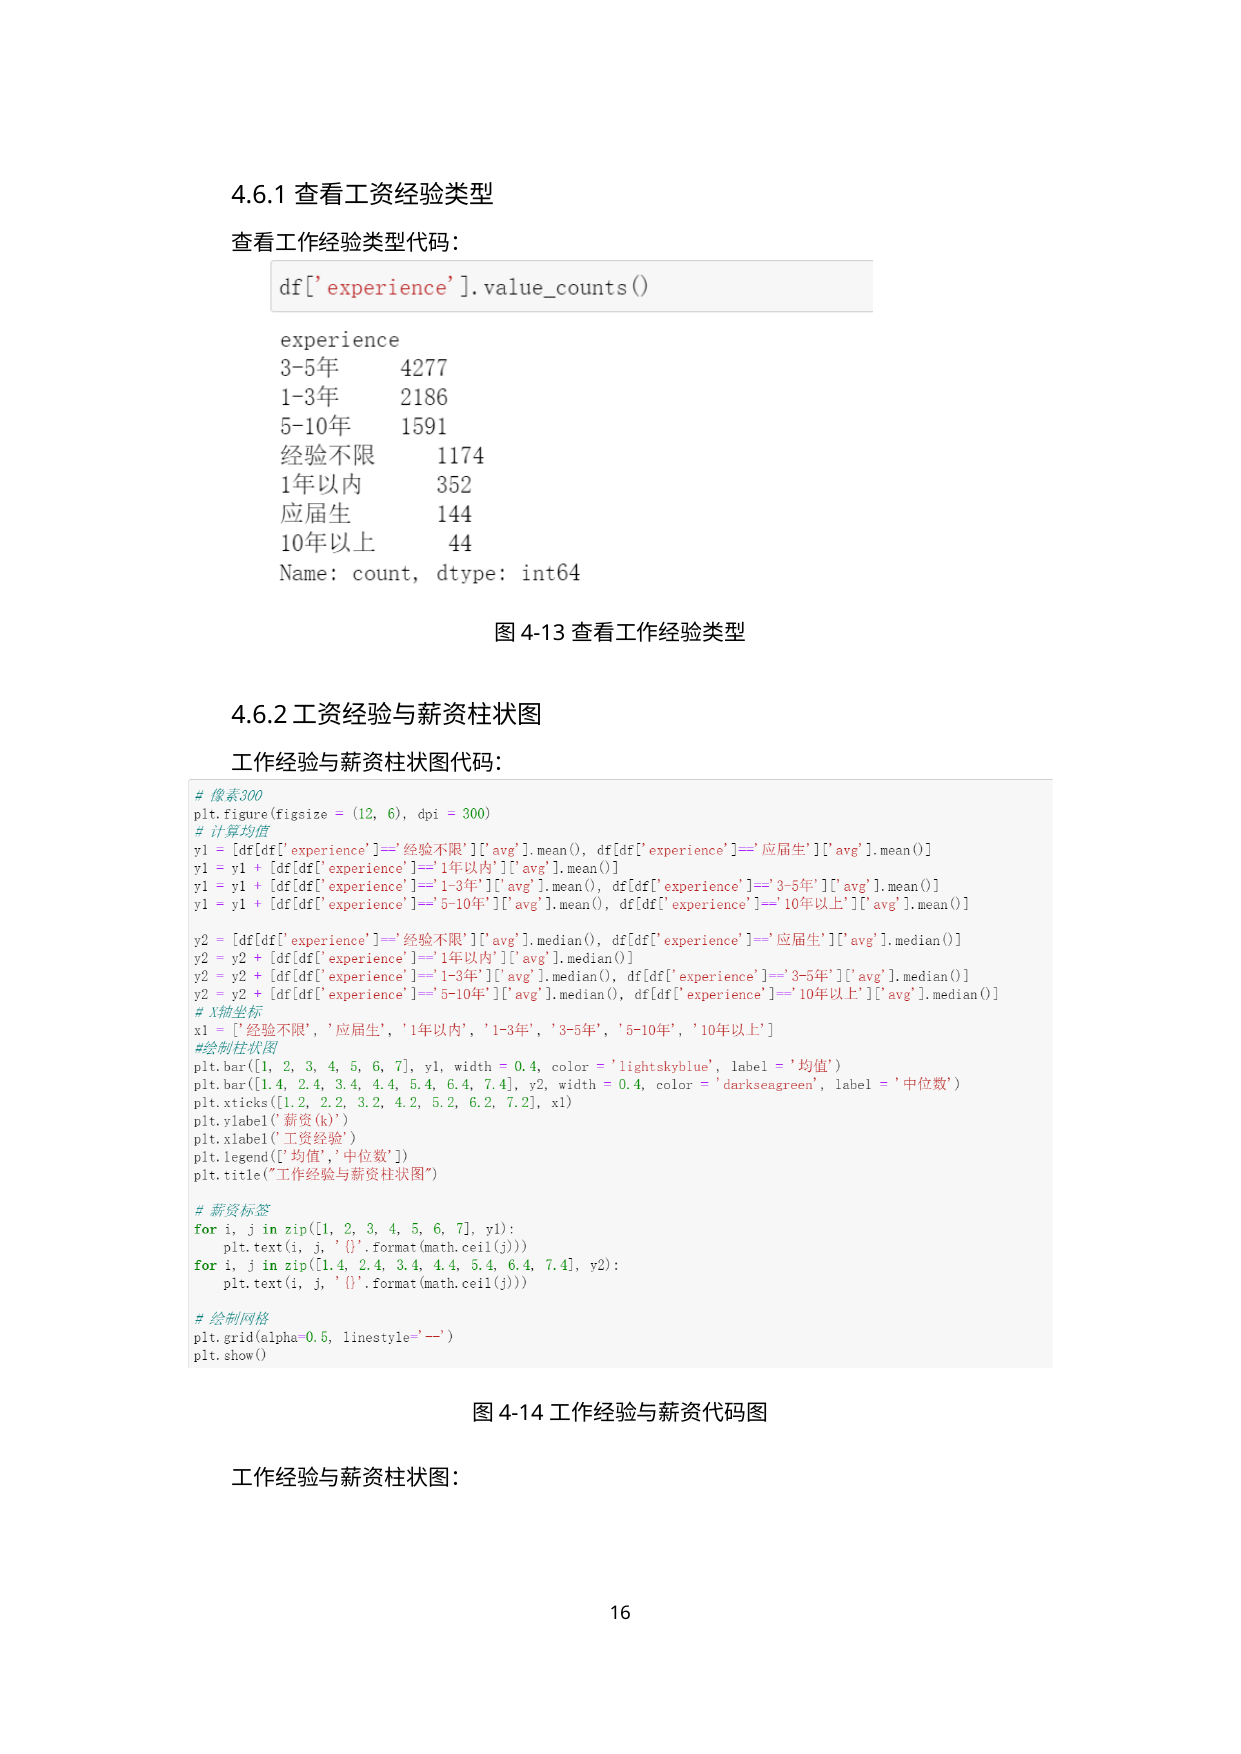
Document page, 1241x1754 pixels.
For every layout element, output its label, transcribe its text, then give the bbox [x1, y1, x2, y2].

text 工作经验与薪资柱状图代码： [187, 745, 1053, 777]
text 图4-13 查看工作经验类型 [187, 615, 1053, 647]
text 4.6.2工资经验与薪资柱状图 [187, 680, 1053, 745]
picture [259, 257, 873, 598]
text 4.6.1 查看工资经验类型 [187, 160, 1053, 225]
text 图4-14 工作经验与薪资代码图 [187, 1395, 1053, 1427]
picture [187, 777, 1053, 1368]
text 工作经验与薪资柱状图： [187, 1460, 1053, 1492]
text 查看工作经验类型代码： [187, 225, 1053, 257]
